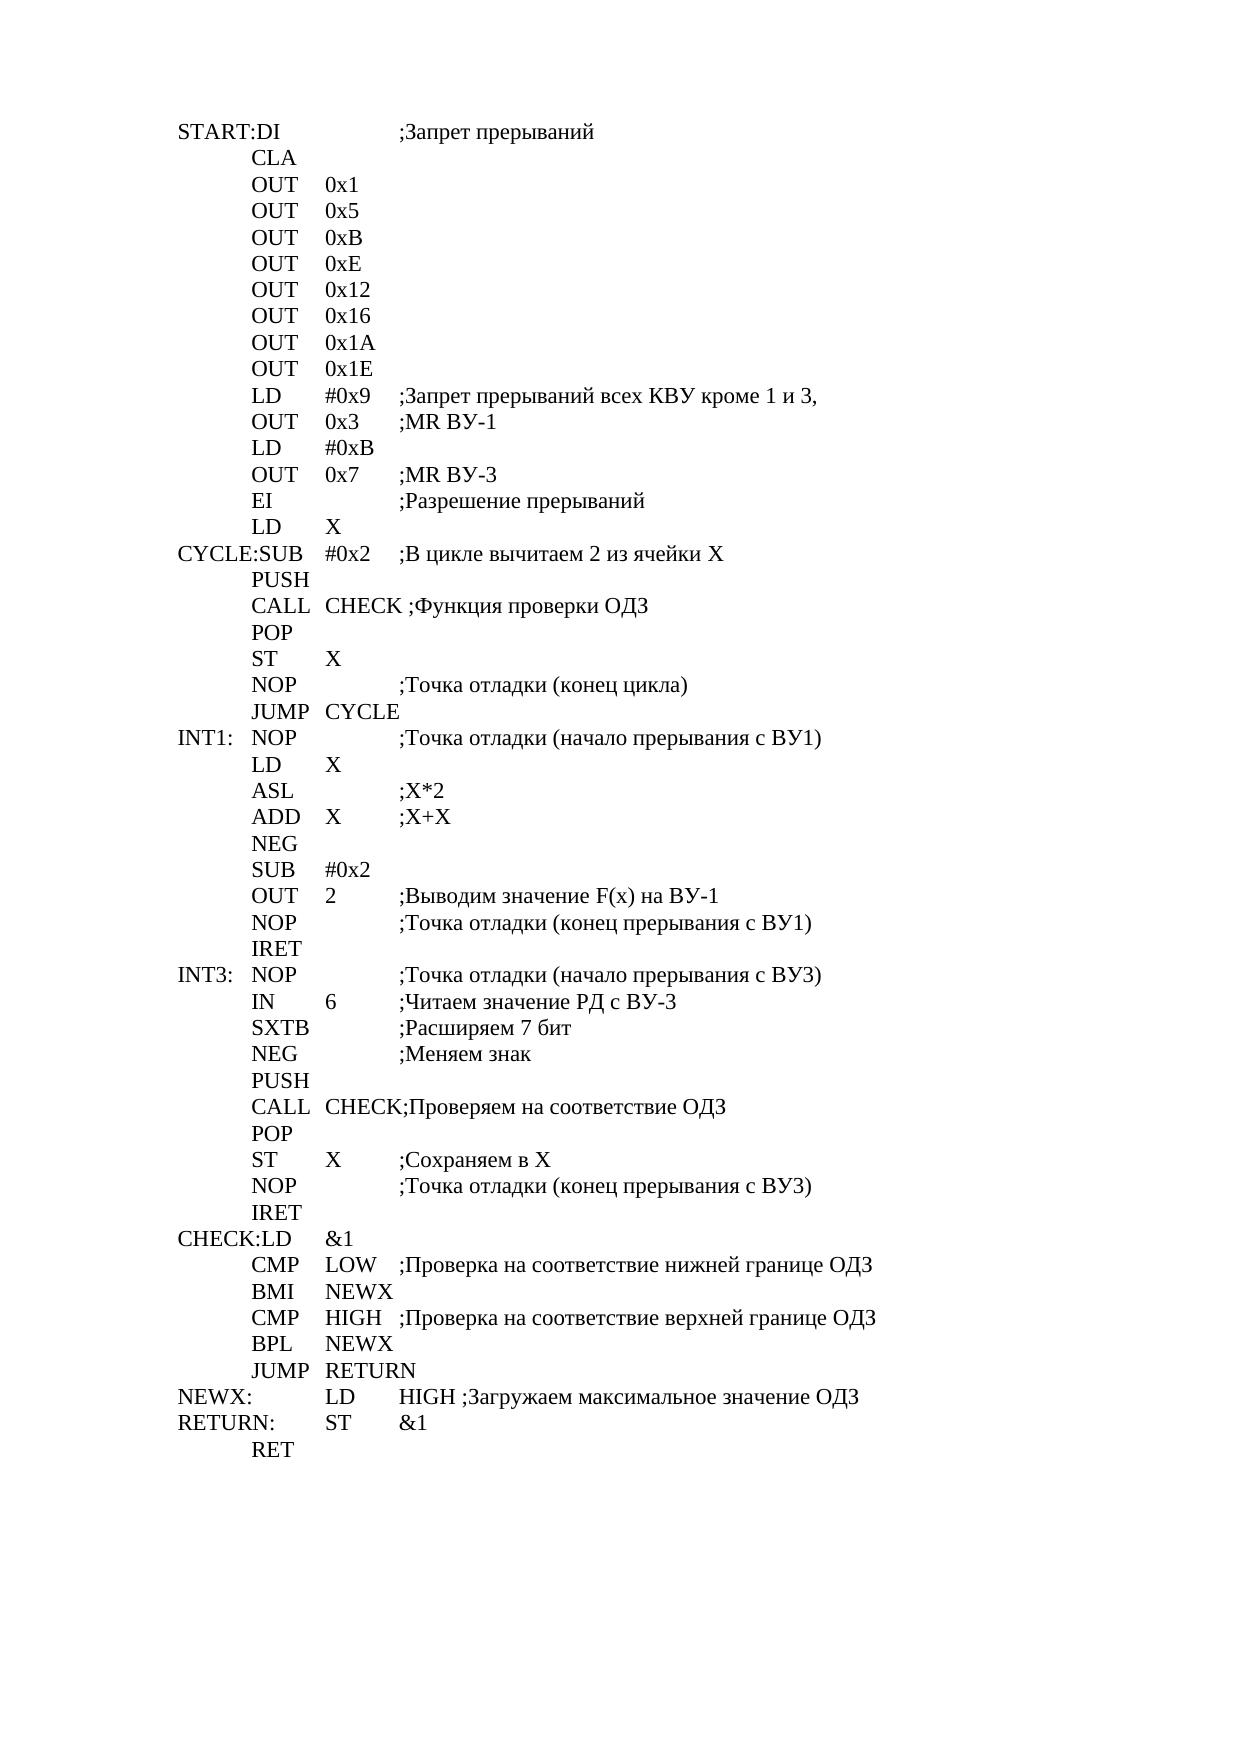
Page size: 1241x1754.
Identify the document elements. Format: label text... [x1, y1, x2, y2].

text BPL NEWX [177, 1330, 1152, 1357]
text OUT 0x3 ;MR ВУ-1 [177, 408, 1152, 434]
text OUT 0x1A [177, 329, 1152, 355]
text PUSH [177, 566, 1152, 592]
text IRET [177, 1199, 1152, 1225]
text LD #0xB [177, 434, 1152, 461]
text RETURN: ST &1 [177, 1409, 1152, 1436]
text OUT 2 ;Выводим значение F(x) на ВУ-1 [177, 882, 1152, 909]
text OUT 0x1 [177, 171, 1152, 197]
text CALL CHECK ;Функция проверки ОДЗ [177, 592, 1152, 619]
text INT3: NOP ;Точка отладки (начало прерывания с ВУ3) [177, 961, 1152, 988]
text ASL ;X*2 [177, 777, 1152, 803]
text OUT 0xE [177, 250, 1152, 276]
text RET [177, 1436, 1152, 1462]
text CMP HIGH ;Проверка на соответствие верхней границе ОДЗ [177, 1304, 1152, 1330]
text ST X [177, 645, 1152, 672]
text CALL CHECK;Проверяем на соответствие ОДЗ [177, 1093, 1152, 1119]
text OUT 0x5 [177, 197, 1152, 223]
text CLA [177, 144, 1152, 171]
text POP [177, 1119, 1152, 1146]
text IRET [177, 935, 1152, 961]
text START:DI ;Запрет прерываний [177, 118, 1152, 144]
text EI ;Разрешение прерываний [177, 487, 1152, 513]
text NOP ;Точка отладки (конец прерывания с ВУ3) [177, 1172, 1152, 1199]
text LD #0x9 ;Запрет прерываний всех КВУ кроме 1 и 3, [177, 382, 1152, 408]
text PUSH [177, 1067, 1152, 1093]
text INT1: NOP ;Точка отладки (начало прерывания с ВУ1) [177, 724, 1152, 751]
text LD X [177, 513, 1152, 540]
text SXTB ;Расширяем 7 бит [177, 1014, 1152, 1041]
text OUT 0x16 [177, 303, 1152, 329]
text OUT 0x12 [177, 276, 1152, 303]
text LD X [177, 751, 1152, 777]
text NEWX: LD HIGH ;Загружаем максимальное значение ОДЗ [177, 1383, 1152, 1409]
text SUB #0x2 [177, 856, 1152, 882]
text BMI NEWX [177, 1278, 1152, 1304]
text NEG [177, 830, 1152, 856]
text OUT 0xB [177, 223, 1152, 250]
text JUMP CYCLE [177, 698, 1152, 724]
text NOP ;Точка отладки (конец прерывания с ВУ1) [177, 909, 1152, 935]
text NEG ;Меняем знак [177, 1041, 1152, 1067]
text OUT 0x7 ;MR ВУ-3 [177, 461, 1152, 487]
text ST X ;Сохраняем в X [177, 1146, 1152, 1172]
text ADD X ;X+X [177, 803, 1152, 830]
text POP [177, 619, 1152, 645]
text CHECK:LD &1 [177, 1225, 1152, 1251]
text CMP LOW ;Проверка на соответствие нижней границе ОДЗ [177, 1251, 1152, 1278]
text NOP ;Точка отладки (конец цикла) [177, 672, 1152, 698]
text OUT 0x1E [177, 355, 1152, 382]
text CYCLE:SUB #0x2 ;В цикле вычитаем 2 из ячейки X [177, 540, 1152, 566]
text IN 6 ;Читаем значение РД с ВУ-3 [177, 988, 1152, 1014]
text JUMP RETURN [177, 1357, 1152, 1383]
